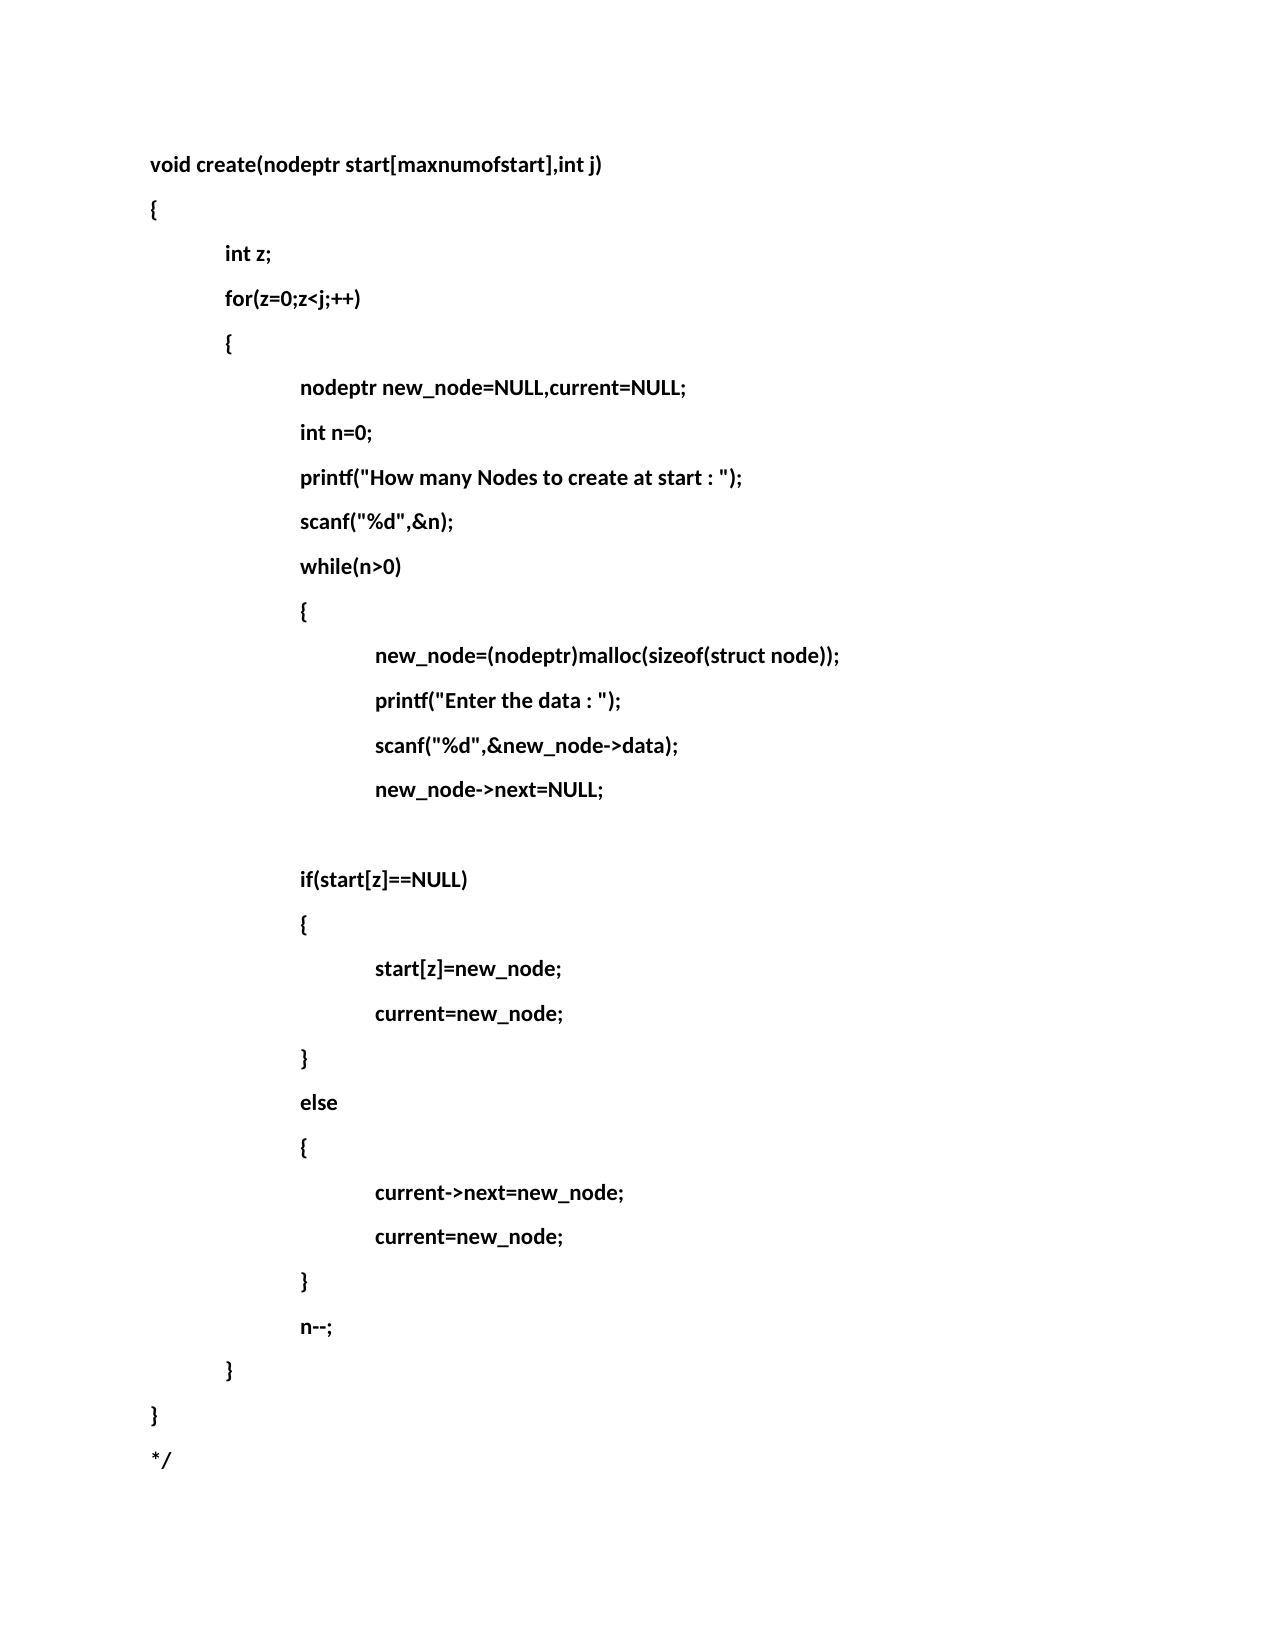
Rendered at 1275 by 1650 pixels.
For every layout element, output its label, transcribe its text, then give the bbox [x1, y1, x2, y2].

text { [150, 329, 1125, 357]
text int n=0; [150, 418, 1125, 446]
text { [150, 195, 1125, 223]
text scanf("%d",&new_node->data); [150, 731, 1125, 759]
text current=new_node; [150, 999, 1125, 1027]
text void create(nodeptr start[maxnumofstart],int j) [150, 150, 1125, 178]
text } [150, 1357, 1125, 1384]
text { [150, 910, 1125, 938]
text while(n>0) [150, 552, 1125, 580]
text new_node->next=NULL; [150, 776, 1125, 804]
text { [150, 597, 1125, 625]
text new_node=(nodeptr)malloc(sizeof(struct node)); [150, 642, 1125, 669]
text start[z]=new_node; [150, 954, 1125, 982]
text current=new_node; [150, 1222, 1125, 1251]
text { [150, 1133, 1125, 1161]
text current->next=new_node; [150, 1178, 1125, 1206]
text scanf("%d",&n); [150, 507, 1125, 536]
text printf("Enter the data : "); [150, 686, 1125, 714]
text for(z=0;z<j;++) [150, 284, 1125, 312]
text int z; [150, 239, 1125, 267]
text printf("How many Nodes to create at start : "); [150, 463, 1125, 491]
text if(start[z]==NULL) [150, 865, 1125, 893]
text else [150, 1088, 1125, 1116]
text } [150, 1044, 1125, 1072]
text nodeptr new_node=NULL,current=NULL; [150, 373, 1125, 401]
text n--; [150, 1312, 1125, 1340]
text } [150, 1401, 1125, 1429]
text */ [150, 1446, 1125, 1474]
text } [150, 1267, 1125, 1295]
